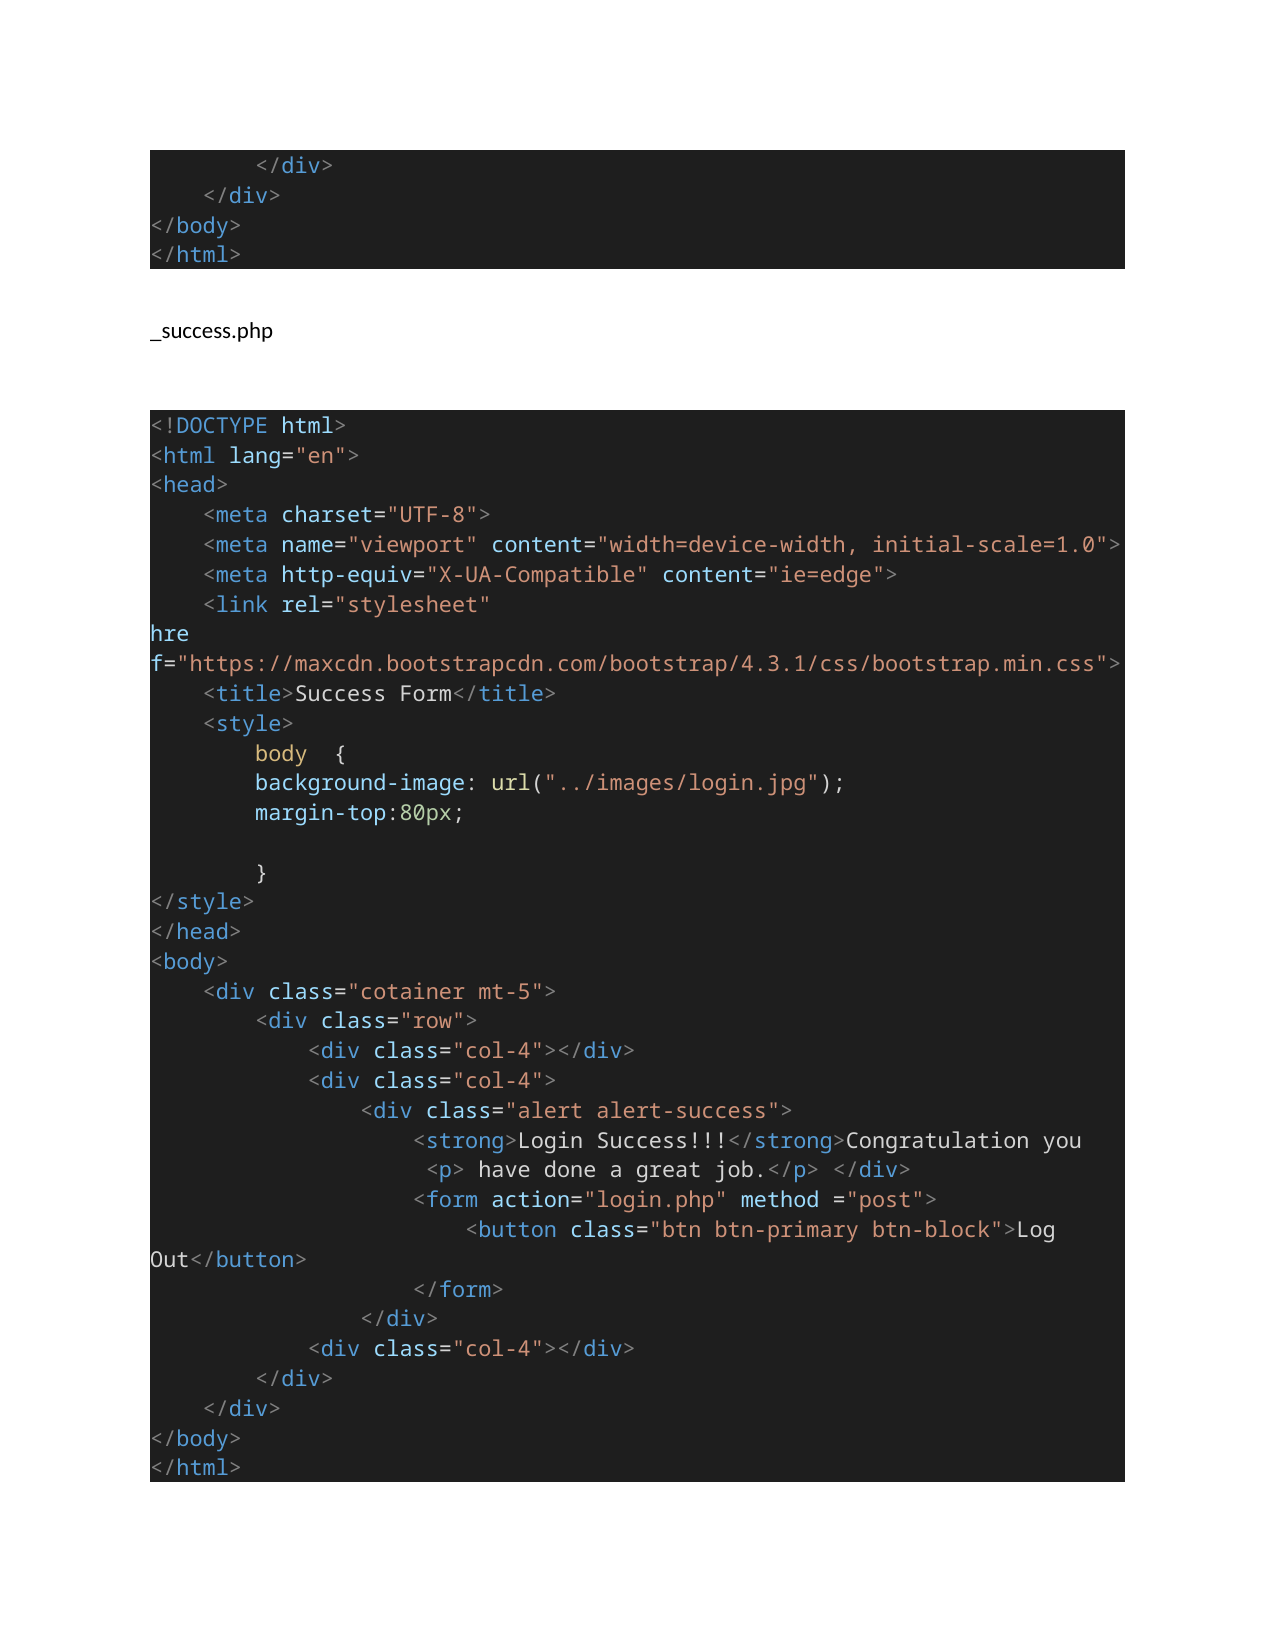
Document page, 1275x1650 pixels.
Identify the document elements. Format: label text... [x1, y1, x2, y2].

text <style> [150, 708, 1125, 737]
text </form> [150, 1274, 1125, 1303]
text _success.php [150, 316, 1125, 344]
text </html> [150, 1452, 1125, 1482]
text <meta name="viewport" content="width=device-width, initial-scale=1.0"> [150, 529, 1125, 559]
text <div class="col-4"></div> [150, 1333, 1125, 1363]
text </div> [150, 150, 1125, 180]
text <html lang="en"> [150, 439, 1125, 469]
text <title>Success Form</title> [150, 678, 1125, 708]
text </div> [150, 180, 1125, 209]
text background-image: url("../images/login.jpg"); [150, 767, 1125, 797]
text <div class="col-4"> [150, 1065, 1125, 1095]
text </div> [150, 1393, 1125, 1423]
text <div class="cotainer mt-5"> [150, 976, 1125, 1006]
text <div class="col-4"></div> [150, 1035, 1125, 1065]
text </body> [150, 209, 1125, 239]
text </html> [150, 239, 1125, 269]
text </div> [150, 1363, 1125, 1393]
text <meta charset="UTF-8"> [150, 499, 1125, 529]
text body { [150, 737, 1125, 767]
text <strong>Login Success!!!</strong>Congratulation you [150, 1125, 1125, 1154]
text <button class="btn btn-primary btn-block">Log Out</button> [150, 1214, 1125, 1274]
text <link rel="stylesheet" href="https://maxcdn.bootstrapcdn.com/bootstrap/4.3.1/css/bootstrap.min.css"> [150, 588, 1125, 678]
text <div class="alert alert-success"> [150, 1095, 1125, 1125]
text <body> [150, 946, 1125, 976]
text </div> [150, 1303, 1125, 1333]
text </head> [150, 916, 1125, 946]
text } [150, 857, 1125, 886]
text <!DOCTYPE html> [150, 410, 1125, 439]
text <p> have done a great job.</p> </div> [150, 1154, 1125, 1184]
text <head> [150, 469, 1125, 499]
text <meta http-equiv="X-UA-Compatible" content="ie=edge"> [150, 559, 1125, 588]
text <div class="row"> [150, 1006, 1125, 1035]
text </style> [150, 886, 1125, 916]
text margin-top:80px; [150, 797, 1125, 827]
text </body> [150, 1423, 1125, 1452]
text <form action="login.php" method ="post"> [150, 1184, 1125, 1214]
